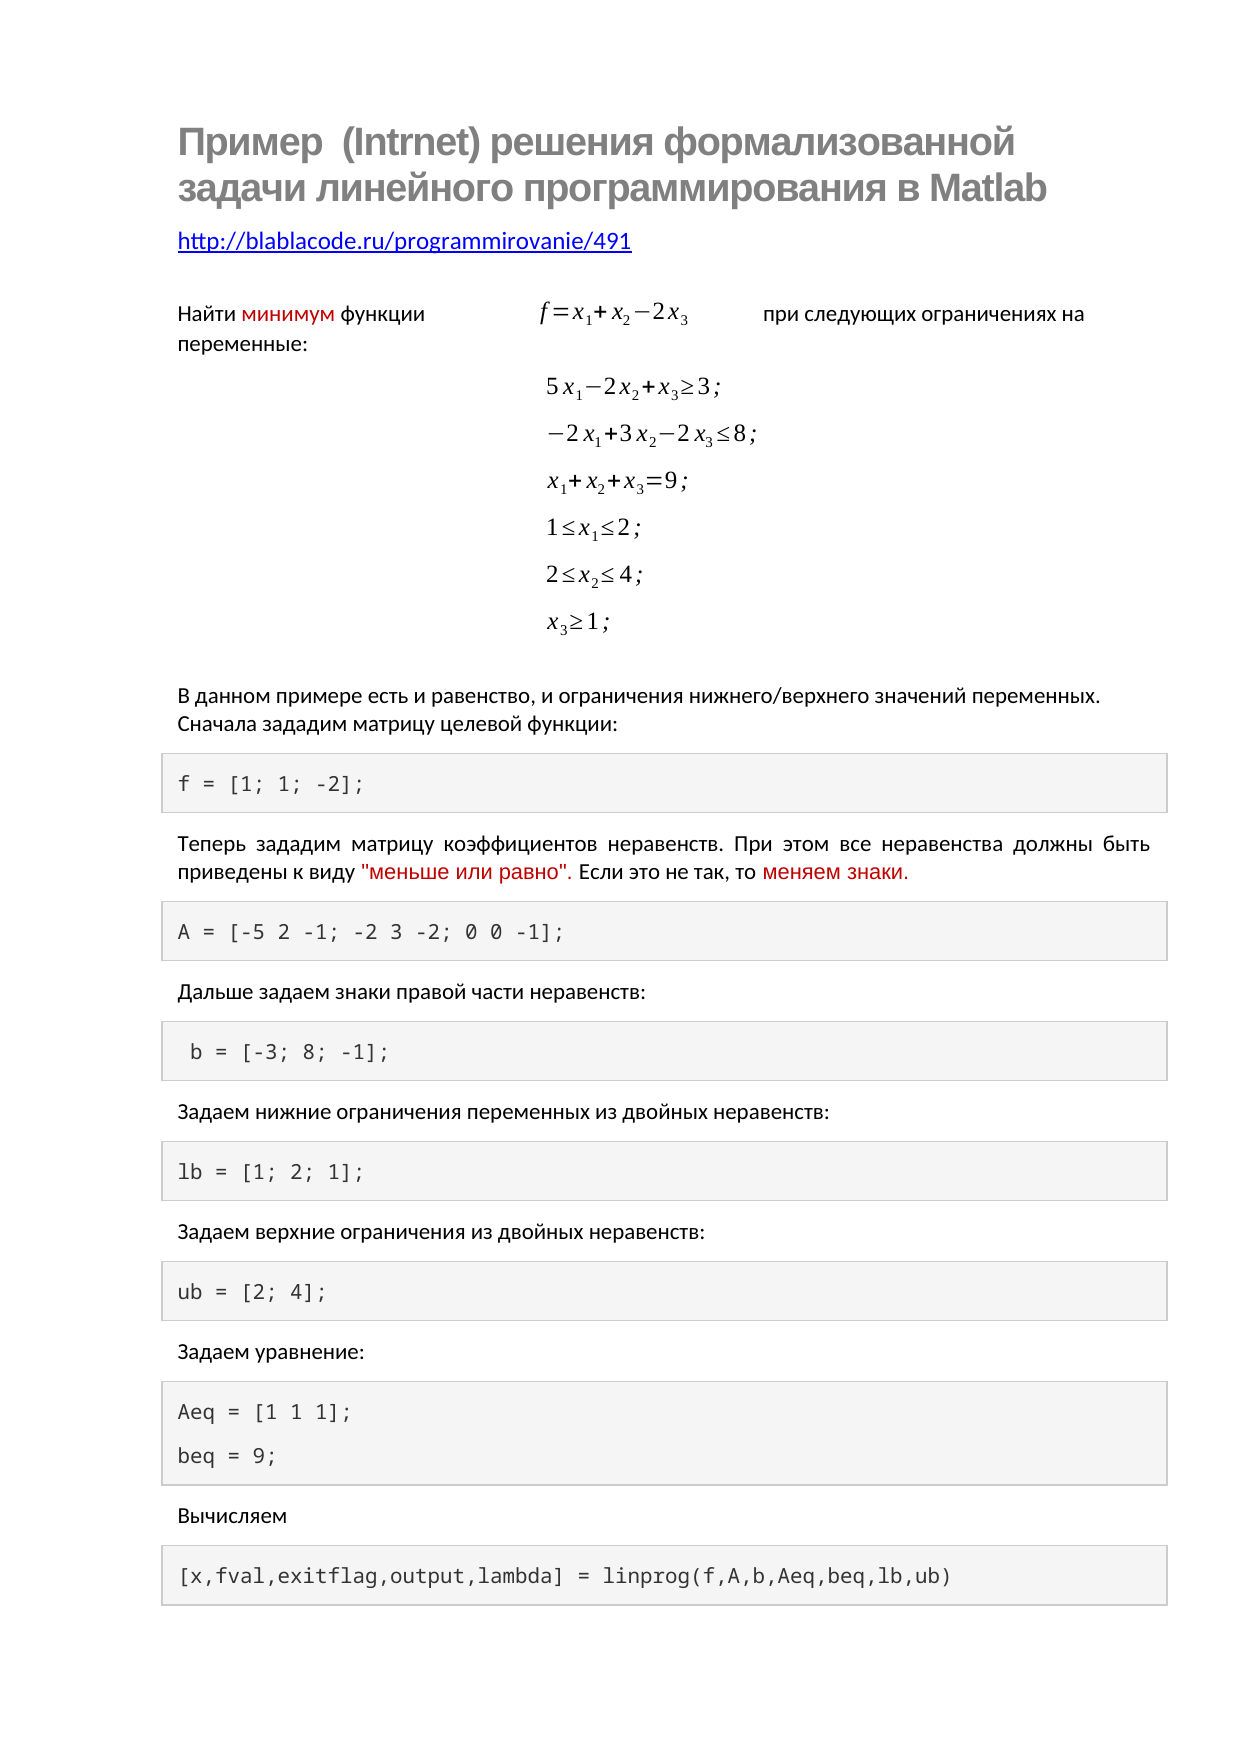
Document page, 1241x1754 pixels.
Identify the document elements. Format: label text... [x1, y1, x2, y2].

text В данном примере есть и равенство, и ограничения нижнего/верхнего значений переменных. Сначала зададим матрицу целевой функции: [177, 655, 1152, 737]
text Задаем верхние ограничения из двойных неравенств: [177, 1217, 1152, 1245]
text beq = 9; [163, 1425, 1166, 1484]
text A = [-5 2 -1; -2 3 -2; 0 0 -1]; [163, 902, 1166, 960]
text lb = [1; 2; 1]; [163, 1142, 1166, 1200]
text Вычисляем [177, 1501, 1152, 1529]
text http://blablacode.ru/programmirovanie/491 [177, 225, 1152, 256]
text Задаем уравнение: [177, 1337, 1152, 1365]
text Задаем нижние ограничения переменных из двойных неравенств: [177, 1097, 1152, 1125]
text Найти минимум функции при следующих ограничениях на переменные: [177, 298, 1152, 357]
text ub = [2; 4]; [163, 1262, 1166, 1320]
text Дальше задаем знаки правой части неравенств: [177, 977, 1152, 1005]
text Теперь зададим матрицу коэффициентов неравенств. При этом все неравенства должны быть приведены к виду "меньше или равно". Если это не так, то меняем знаки. [177, 829, 1152, 885]
text [x,fval,exitflag,output,lambda] = linprog(f,A,b,Aeq,beq,lb,ub) [163, 1546, 1166, 1604]
text Aeq = [1 1 1]; [163, 1382, 1166, 1425]
text f = [1; 1; -2]; [163, 754, 1166, 812]
text b = [-3; 8; -1]; [163, 1022, 1166, 1080]
text Пример (Intrnet) решения формализованной задачи линейного программирования в Matlab [177, 118, 1152, 209]
